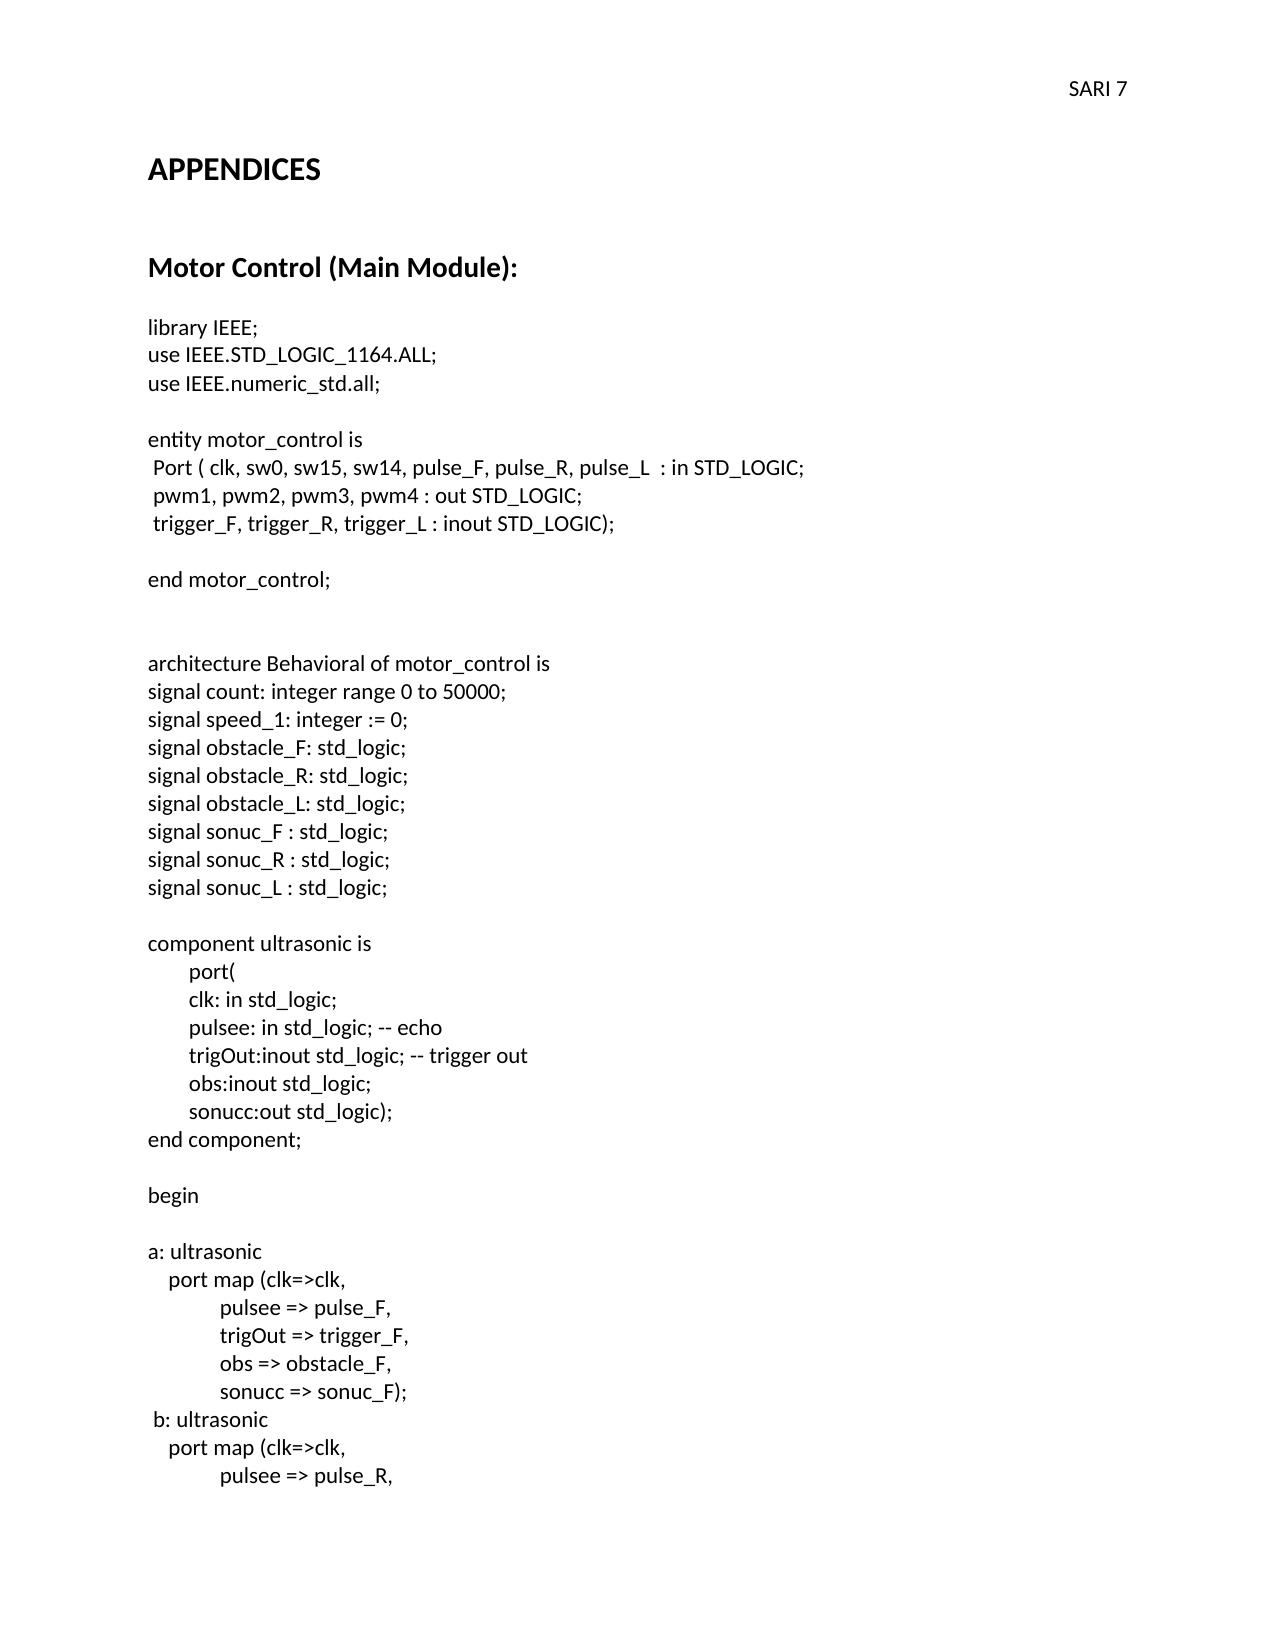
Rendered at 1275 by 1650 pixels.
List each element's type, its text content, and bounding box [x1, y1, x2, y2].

text pulsee => pulse_F, [148, 1293, 1127, 1321]
text port map (clk=>clk, [148, 1265, 1127, 1293]
text component ultrasonic is [148, 929, 1127, 957]
text sonucc:out std_logic); [148, 1097, 1127, 1125]
text pulsee => pulse_R, [148, 1461, 1127, 1489]
text use IEEE.STD_LOGIC_1164.ALL; [148, 341, 1127, 369]
text trigOut:inout std_logic; -- trigger out [148, 1041, 1127, 1069]
text b: ultrasonic [148, 1405, 1127, 1433]
text architecture Behavioral of motor_control is [148, 649, 1127, 677]
text signal sonuc_F : std_logic; [148, 817, 1127, 845]
text end motor_control; [148, 565, 1127, 593]
text sonucc => sonuc_F); [148, 1377, 1127, 1405]
text a: ultrasonic [148, 1237, 1127, 1265]
text signal obstacle_F: std_logic; [148, 733, 1127, 761]
text signal obstacle_R: std_logic; [148, 761, 1127, 789]
text entity motor_control is [148, 425, 1127, 453]
text trigger_F, trigger_R, trigger_L : inout STD_LOGIC); [148, 509, 1127, 537]
text use IEEE.numeric_std.all; [148, 369, 1127, 397]
text port map (clk=>clk, [148, 1433, 1127, 1461]
text port( [148, 957, 1127, 985]
text signal speed_1: integer := 0; [148, 705, 1127, 733]
text Motor Control (Main Module): [148, 249, 1127, 284]
text obs => obstacle_F, [148, 1349, 1127, 1377]
text pwm1, pwm2, pwm3, pwm4 : out STD_LOGIC; [148, 481, 1127, 509]
text pulsee: in std_logic; -- echo [148, 1013, 1127, 1041]
text obs:inout std_logic; [148, 1069, 1127, 1097]
text APPENDICES [148, 148, 1127, 188]
text signal obstacle_L: std_logic; [148, 789, 1127, 817]
text Port ( clk, sw0, sw15, sw14, pulse_F, pulse_R, pulse_L : in STD_LOGIC; [148, 453, 1127, 481]
text end component; [148, 1125, 1127, 1153]
text signal sonuc_L : std_logic; [148, 873, 1127, 901]
text begin [148, 1181, 1127, 1209]
text signal sonuc_R : std_logic; [148, 845, 1127, 873]
text trigOut => trigger_F, [148, 1321, 1127, 1349]
text clk: in std_logic; [148, 985, 1127, 1013]
text library IEEE; [148, 313, 1127, 341]
text signal count: integer range 0 to 50000; [148, 677, 1127, 705]
